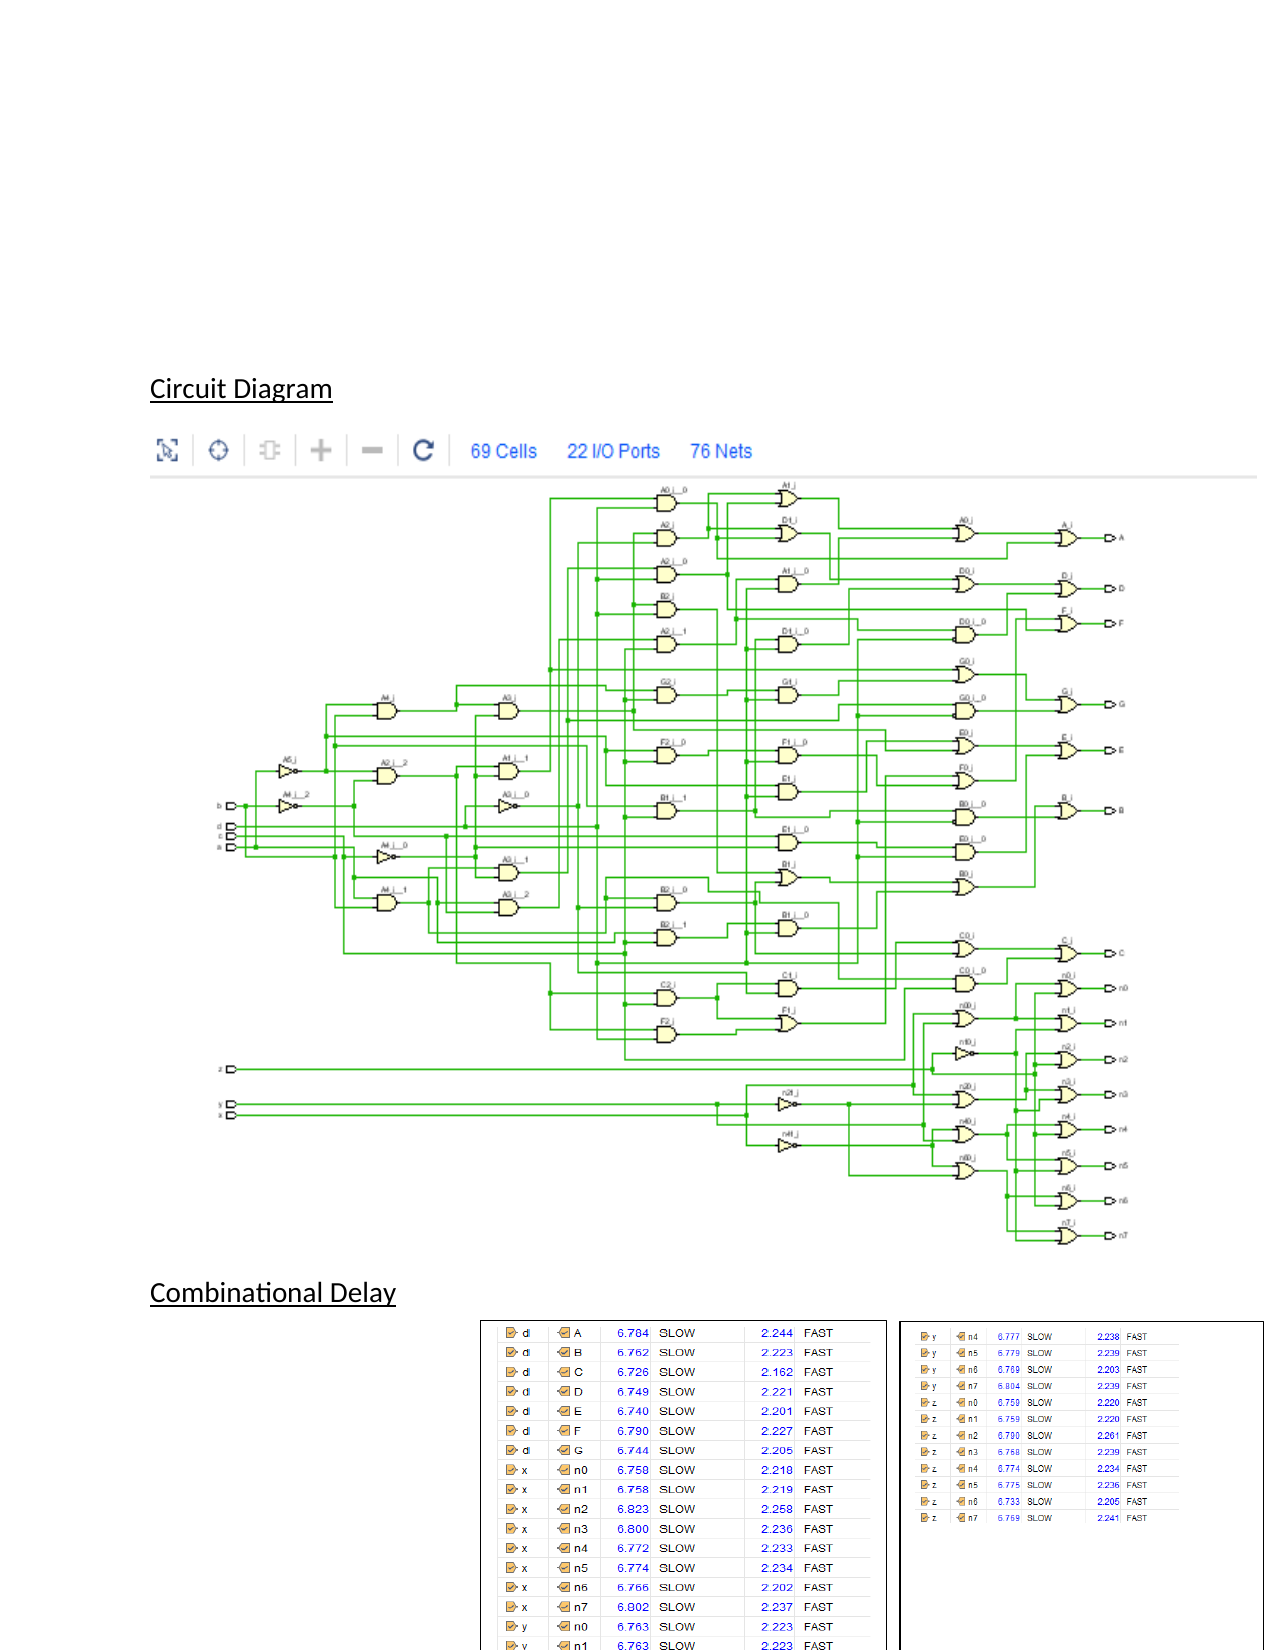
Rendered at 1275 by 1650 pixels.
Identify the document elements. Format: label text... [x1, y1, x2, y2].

picture [495, 1327, 871, 1650]
text Circuit Diagram [150, 370, 1125, 406]
text Combinational Delay [150, 1274, 1125, 1310]
picture [915, 1328, 1179, 1523]
picture [150, 425, 1257, 1256]
